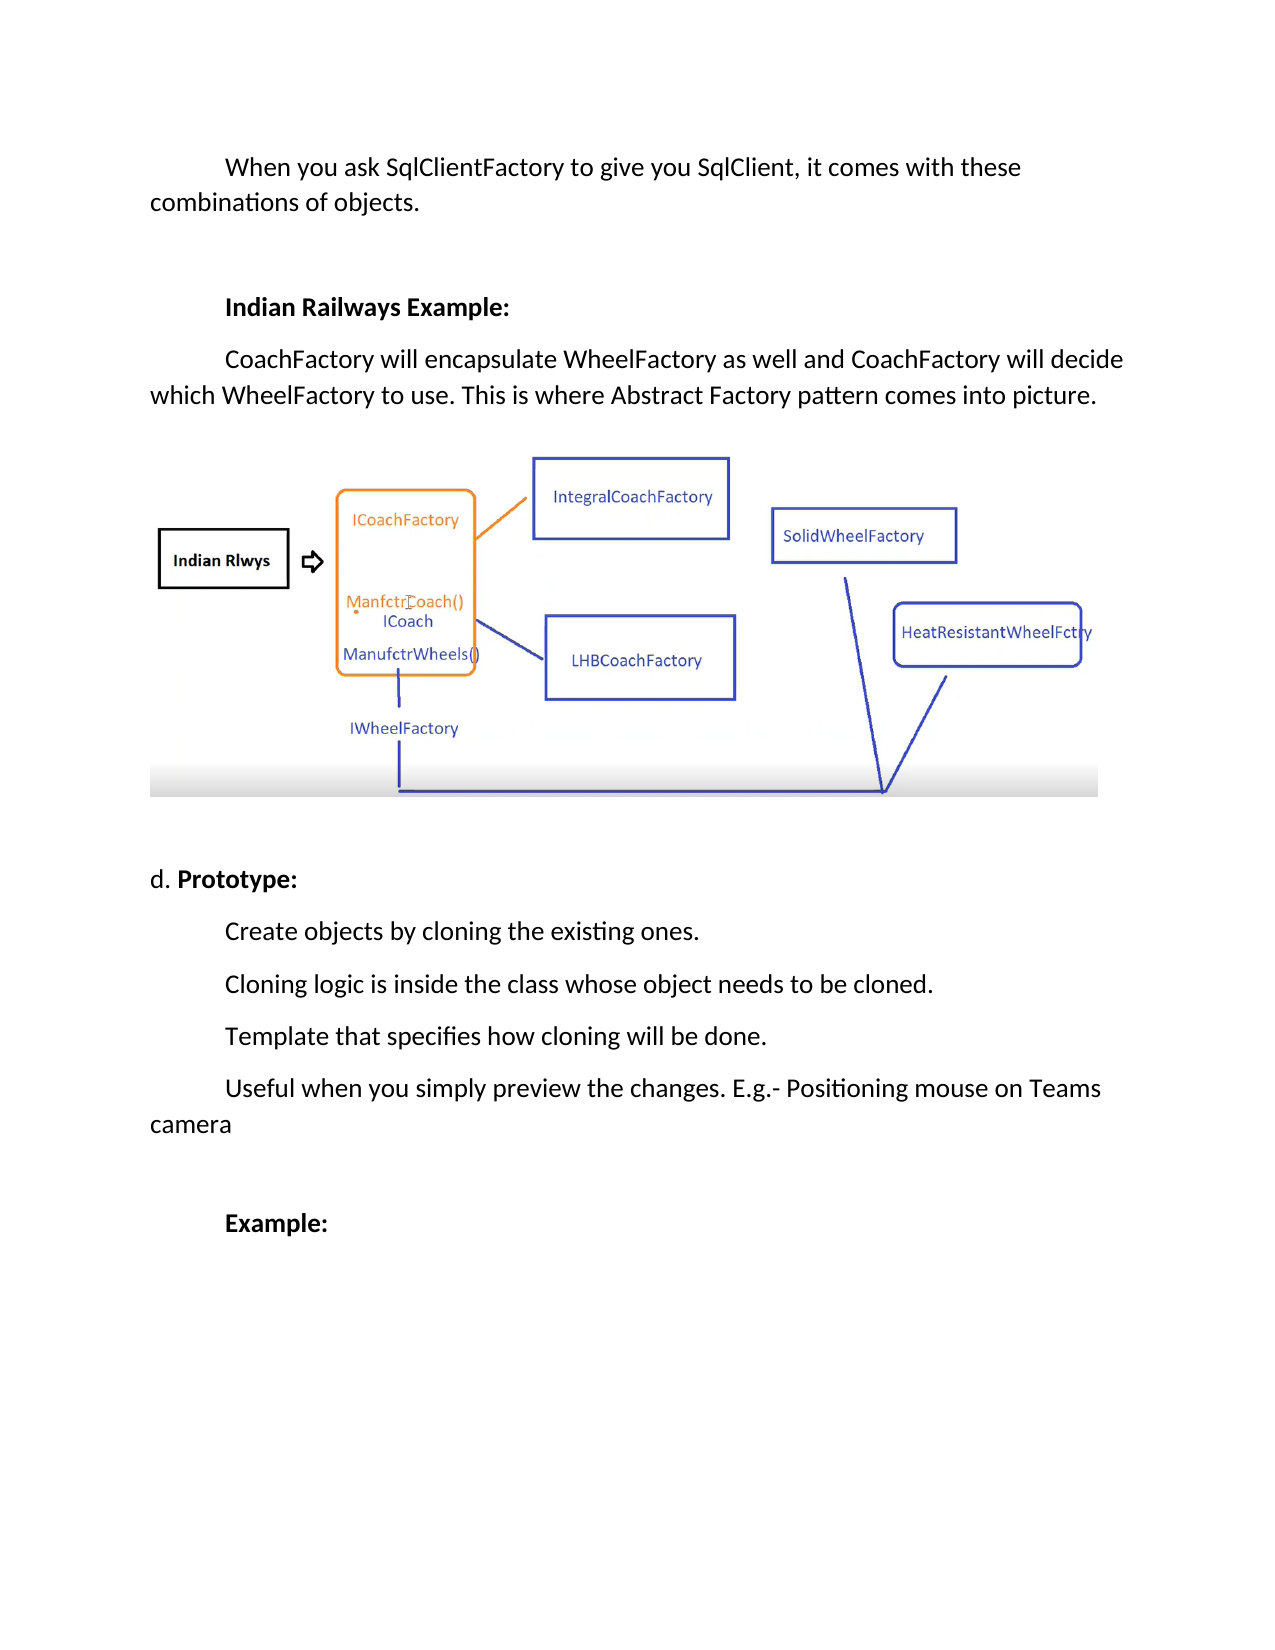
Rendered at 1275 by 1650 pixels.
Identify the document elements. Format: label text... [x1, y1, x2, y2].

picture [150, 430, 1098, 797]
text Create objects by cloning the existing ones. [150, 914, 1125, 948]
text Indian Railways Example: [150, 290, 1125, 323]
text CoachFactory will encapsulate WheelFactory as well and CoachFactory will decide which WheelFactory to use. This is where Abstract Factory pattern comes into picture. [150, 342, 1125, 411]
text Example: [150, 1207, 1125, 1240]
text Cloning logic is inside the class whose object needs to be cloned. [150, 967, 1125, 1000]
text Template that specifies how cloning will be done. [150, 1019, 1125, 1052]
text Useful when you simply preview the changes. E.g.- Positioning mouse on Teams camera [150, 1071, 1125, 1140]
text When you ask SqlClientFactory to give you SqlClient, it comes with these combinations of objects. [150, 150, 1125, 219]
text d. Prototype: [150, 862, 1125, 895]
